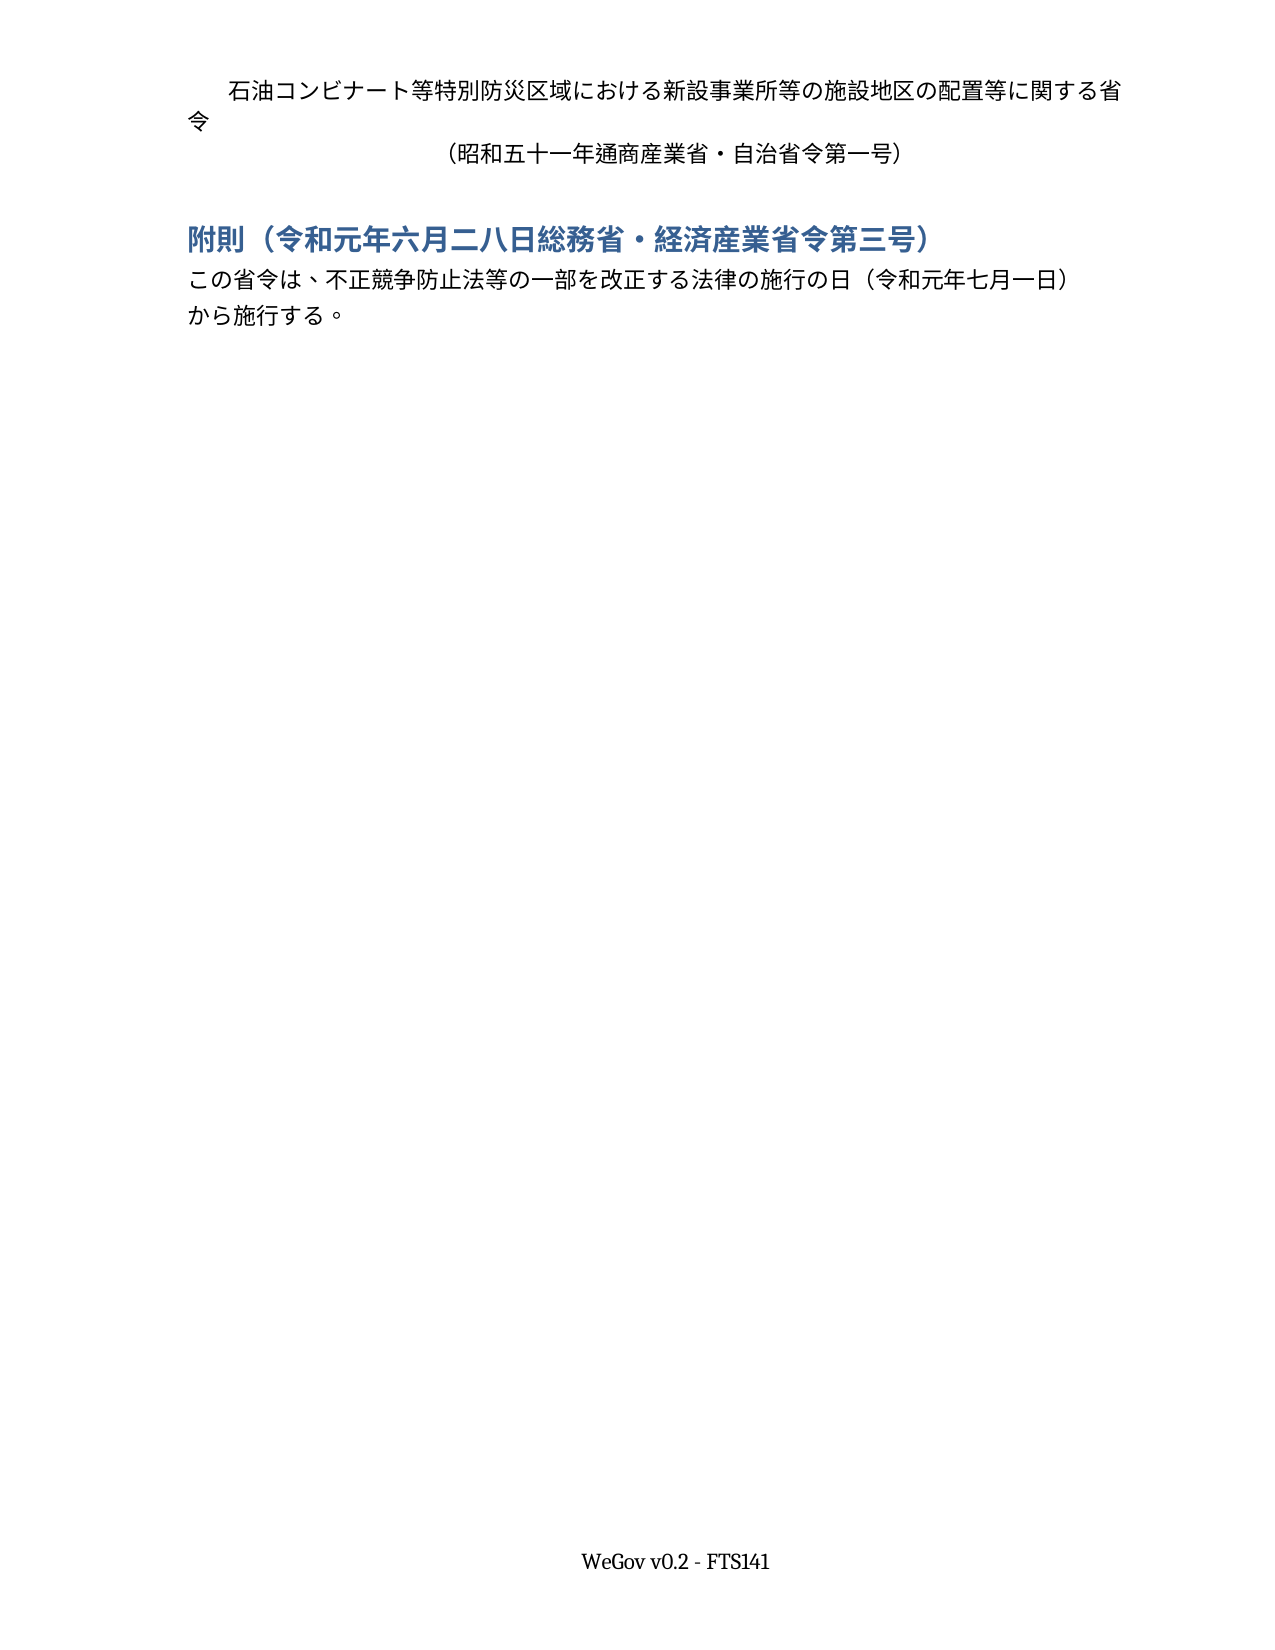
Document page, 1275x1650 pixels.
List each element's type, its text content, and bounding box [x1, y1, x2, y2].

subtitle 附則（令和元年六月二八日総務省・経済産業省令第三号） [187, 219, 1087, 258]
text この省令は、不正競争防止法等の一部を改正する法律の施行の日（令和元年七月一日）から施行する。 [187, 264, 1087, 332]
